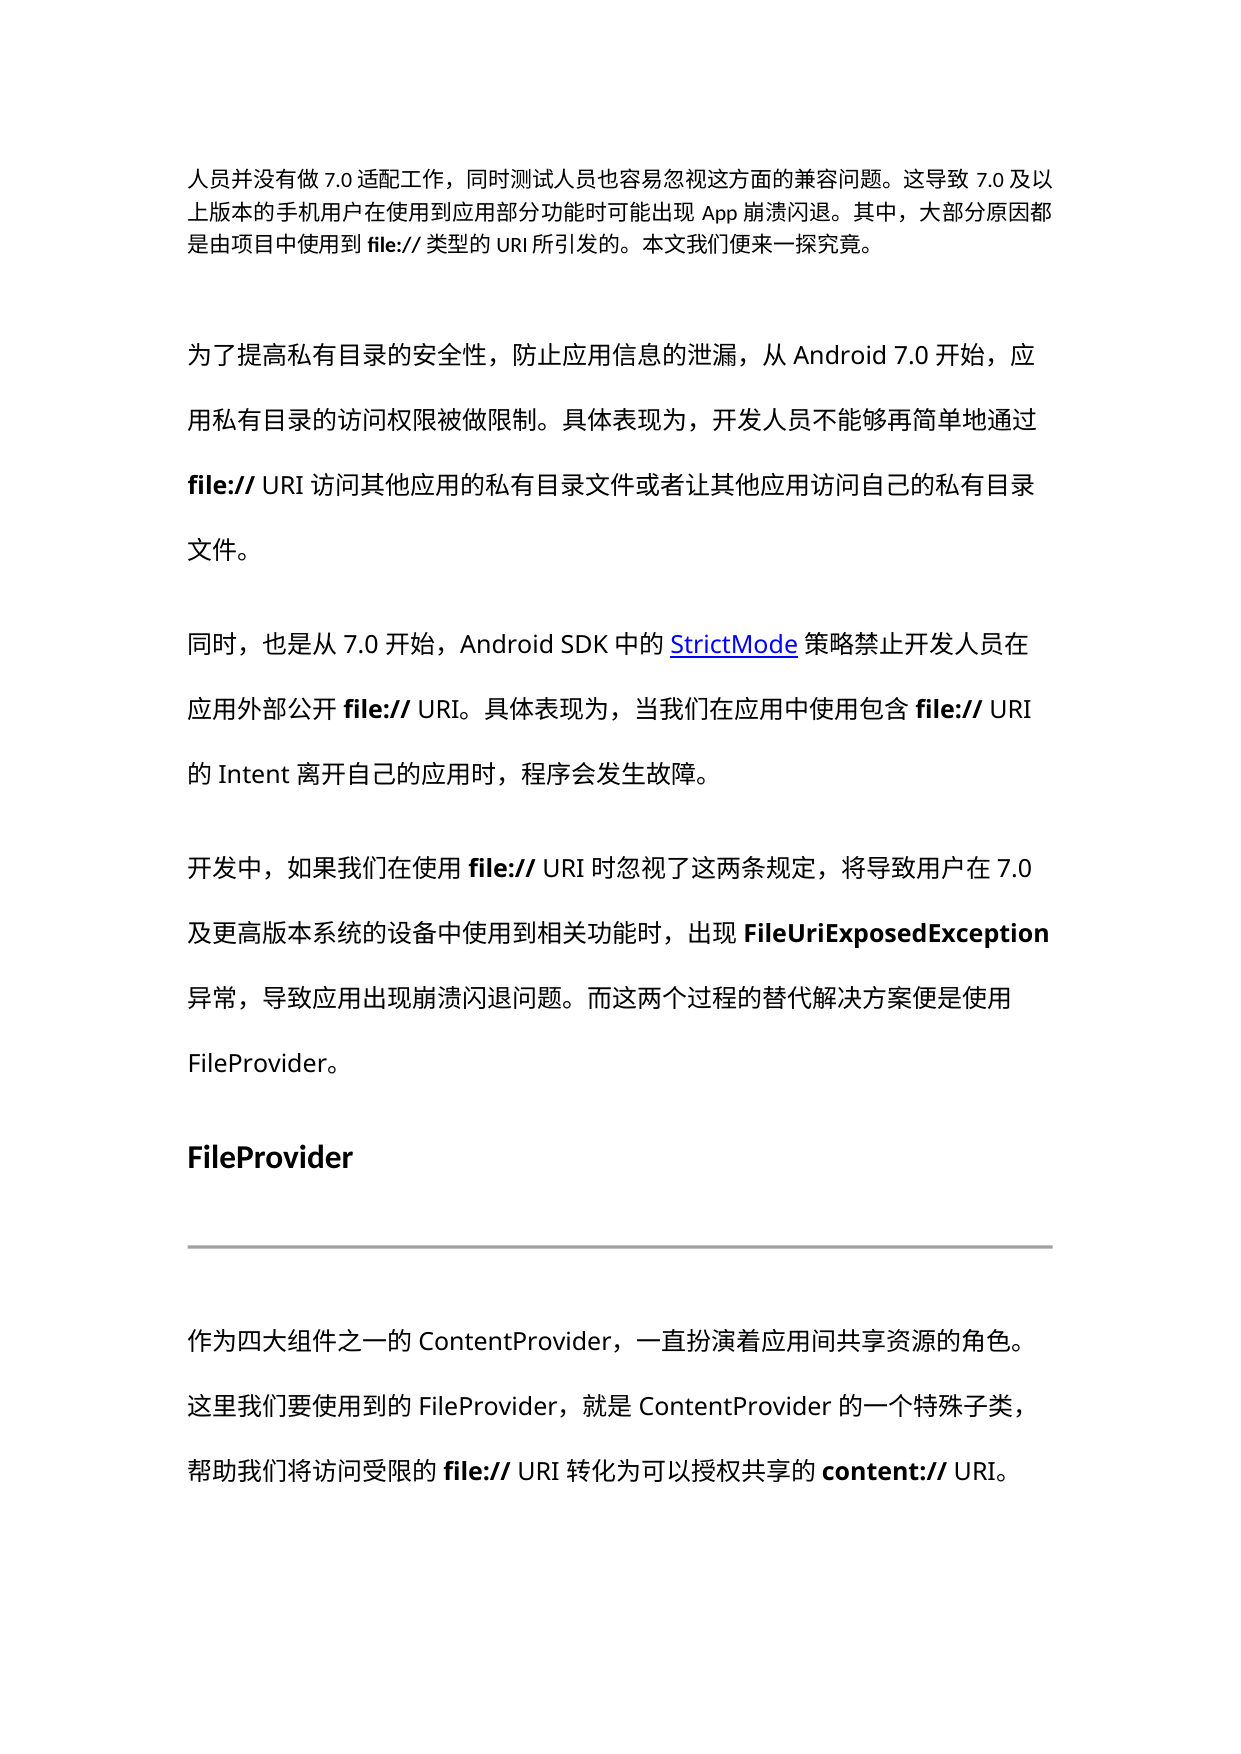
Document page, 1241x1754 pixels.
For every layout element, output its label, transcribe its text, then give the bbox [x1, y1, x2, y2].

text 为了提高私有目录的安全性，防止应用信息的泄漏，从 Android 7.0 开始，应用私有目录的访问权限被做限制。具体表现为，开发人员不能够再简单地通过 file:// URI 访问其他应用的私有目录文件或者让其他应用访问自己的私有目录文件。 [187, 321, 1053, 581]
text 作为四大组件之一的 ContentProvider，一直扮演着应用间共享资源的角色。这里我们要使用到的 FileProvider，就是 ContentProvider 的一个特殊子类，帮助我们将访问受限的 file:// URI 转化为可以授权共享的 content:// URI。 [187, 1307, 1053, 1502]
subtitle FileProvider [187, 1124, 1053, 1189]
text 开发中，如果我们在使用 file:// URI 时忽视了这两条规定，将导致用户在 7.0 及更高版本系统的设备中使用到相关功能时，出现 FileUriExposedException 异常，导致应用出现崩溃闪退问题。而这两个过程的替代解决方案便是使用 FileProvider。 [187, 834, 1053, 1094]
text 同时，也是从 7.0 开始，Android SDK 中的 StrictMode 策略禁止开发人员在应用外部公开 file:// URI。具体表现为，当我们在应用中使用包含 file:// URI 的 Intent 离开自己的应用时，程序会发生故障。 [187, 610, 1053, 805]
